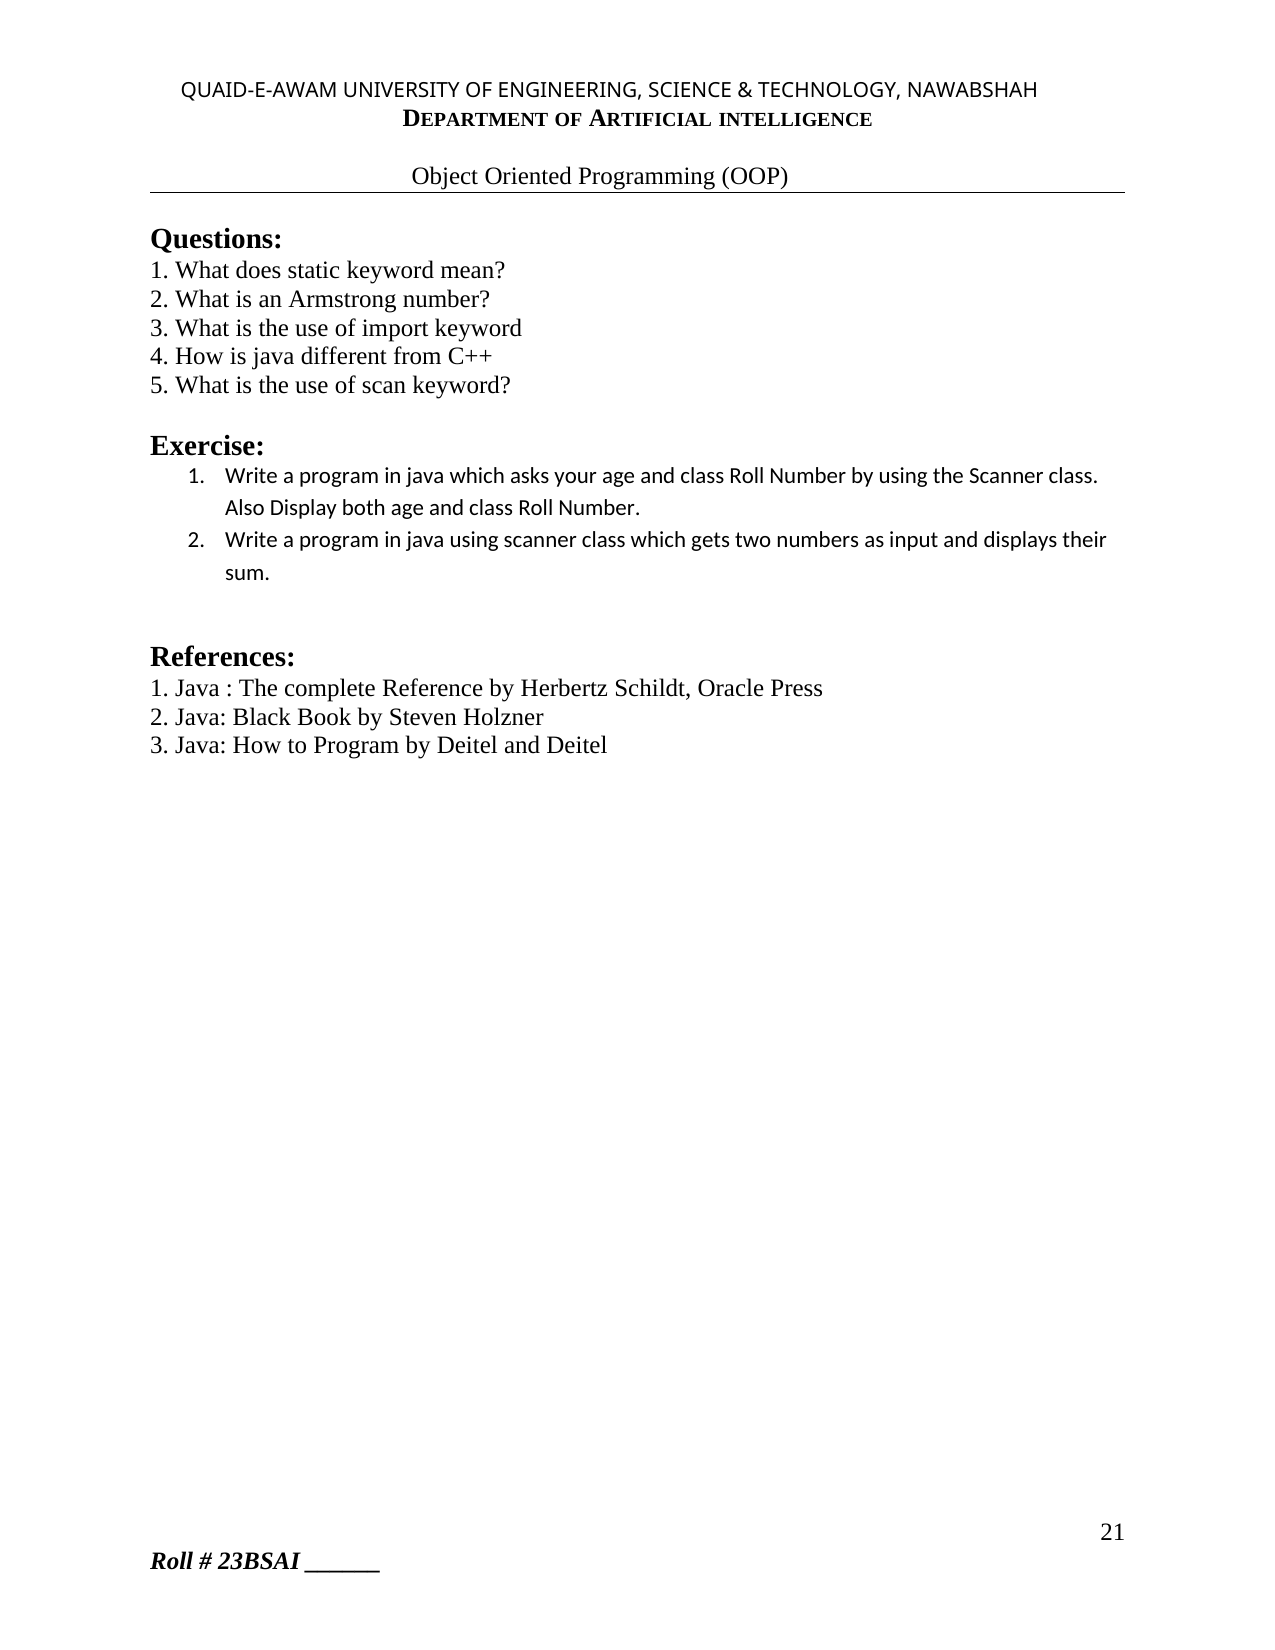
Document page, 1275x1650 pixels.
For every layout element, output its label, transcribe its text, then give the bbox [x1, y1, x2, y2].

list Write a program in java which asks your age and class Roll Number by using the Scanner class. Also Display both age and class Roll Number. [187, 461, 1125, 521]
text Exercise: [150, 428, 1125, 461]
text 2. Java: Black Book by Steven Holzner [150, 702, 1125, 731]
text 1. What does static keyword mean? [150, 255, 1125, 284]
text 3. What is the use of import keyword [150, 313, 1125, 341]
text 1. Java : The complete Reference by Herbertz Schildt, Oracle Press [150, 673, 1125, 702]
text 2. What is an Armstrong number? [150, 284, 1125, 313]
text 5. What is the use of scan keyword? [150, 370, 1125, 399]
text 4. How is java different from C++ [150, 341, 1125, 370]
text 3. Java: How to Program by Deitel and Deitel [150, 731, 1125, 759]
text References: [150, 639, 1125, 673]
list Write a program in java using scanner class which gets two numbers as input and displays their sum. [187, 526, 1125, 586]
text Questions: [150, 222, 1125, 255]
